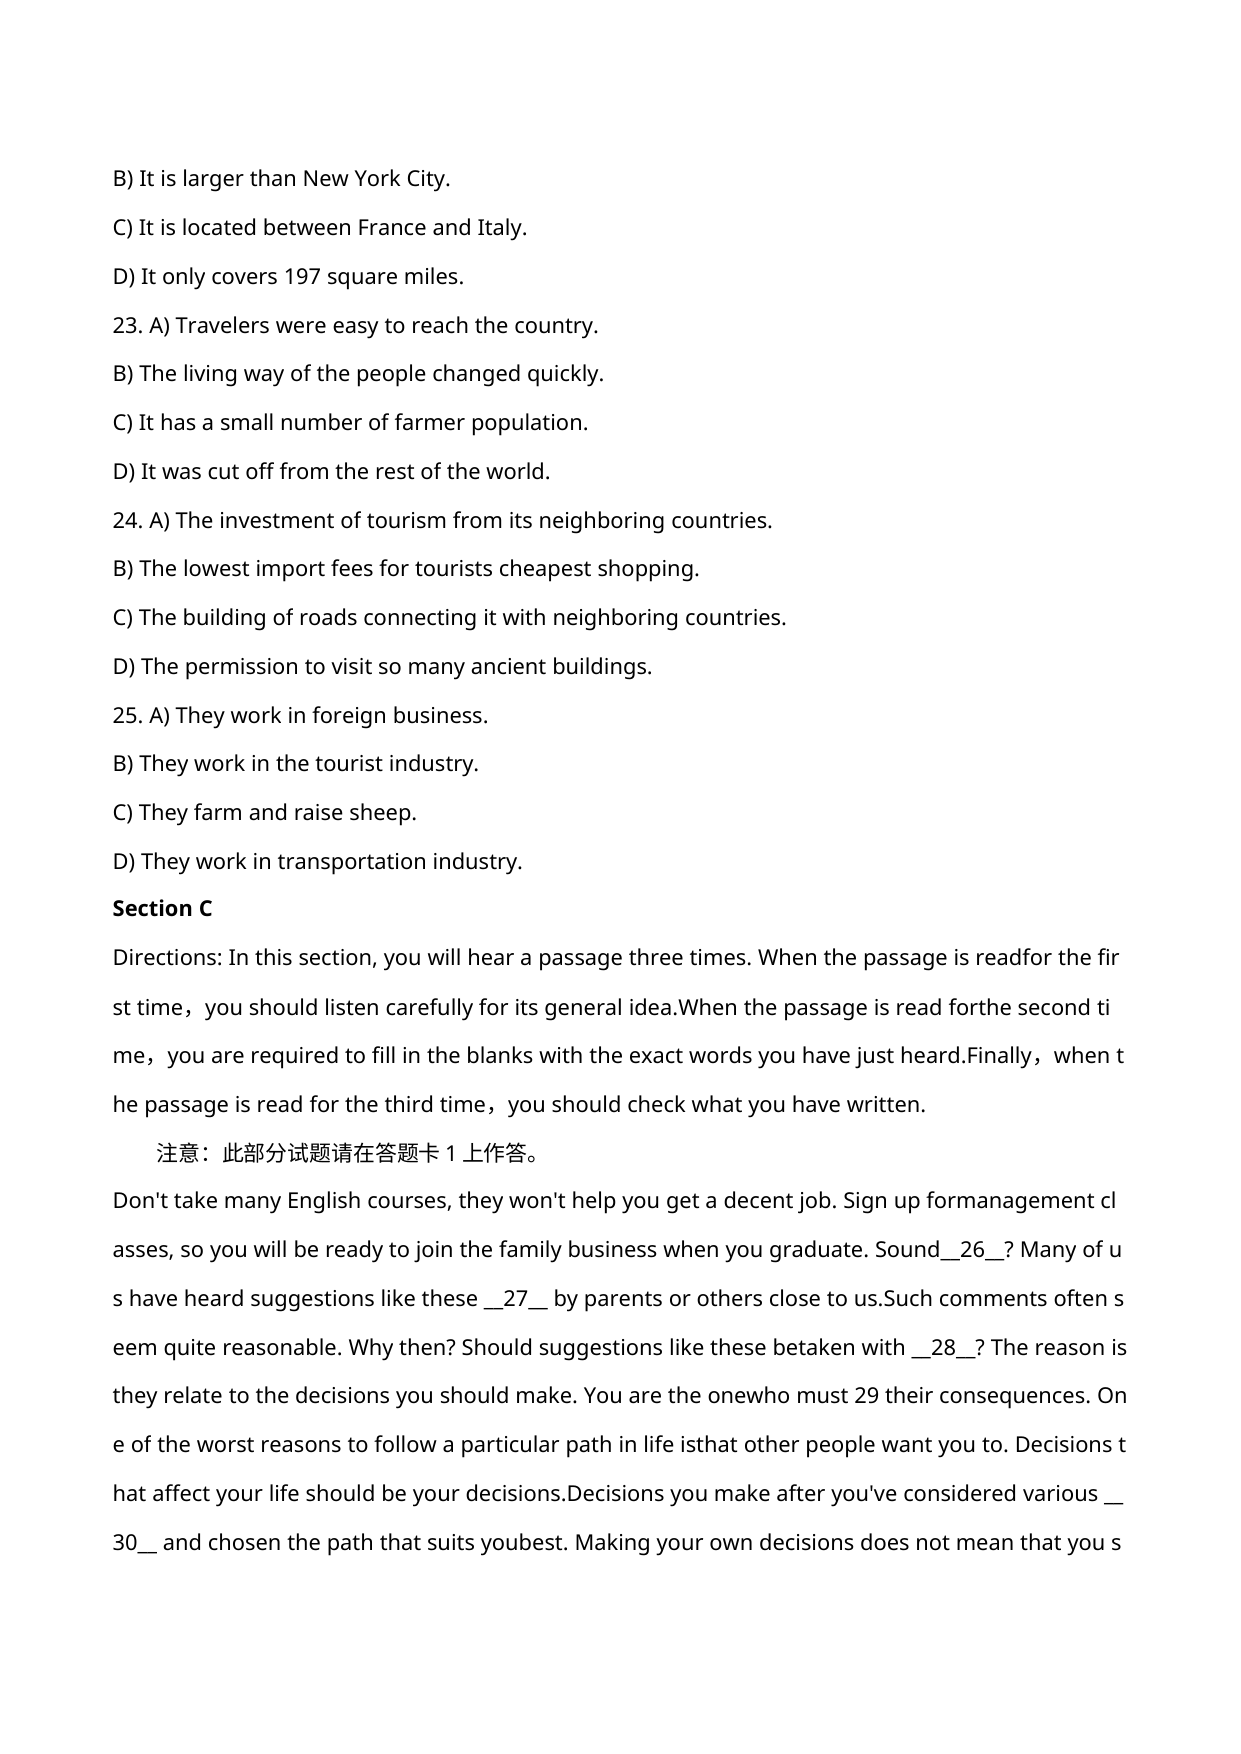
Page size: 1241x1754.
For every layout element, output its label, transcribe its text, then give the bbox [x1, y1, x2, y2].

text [112, 1184, 1128, 1558]
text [112, 162, 1128, 877]
text Section C Directions: In this section, you will hear a passage three times. When the passage is readfor the first time，you should listen carefully for its general idea.When the passage is read forthe second time，you are required to fill in the blanks with the exact words you have just heard.Finally，when the passage is read for the third time，you should check what you have written. 注意：此部分试题请在答题卡1上作答。 [112, 892, 1128, 1168]
